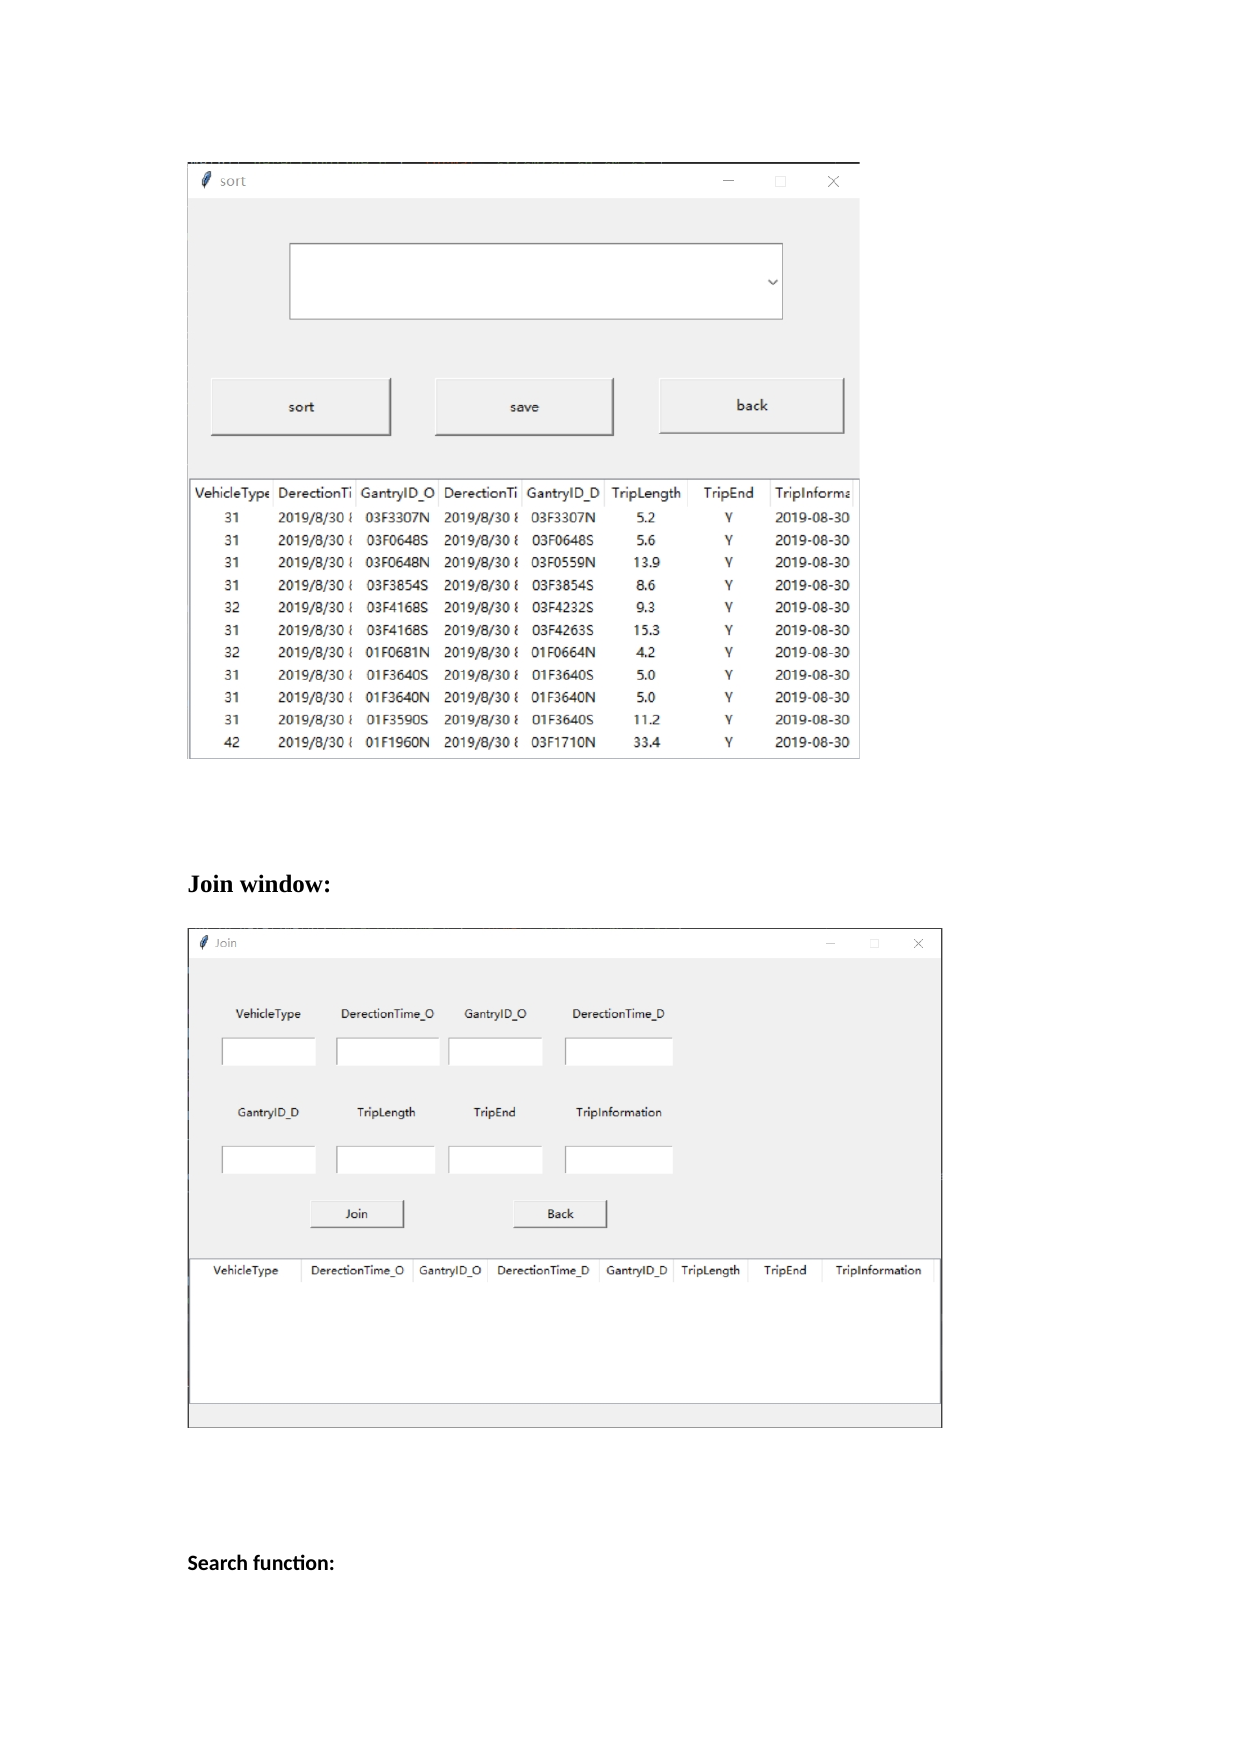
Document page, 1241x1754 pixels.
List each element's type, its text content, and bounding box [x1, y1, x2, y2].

picture [187, 928, 943, 1428]
picture [187, 162, 860, 759]
text Search function: [187, 1546, 1053, 1579]
text Join window: [187, 867, 1053, 900]
